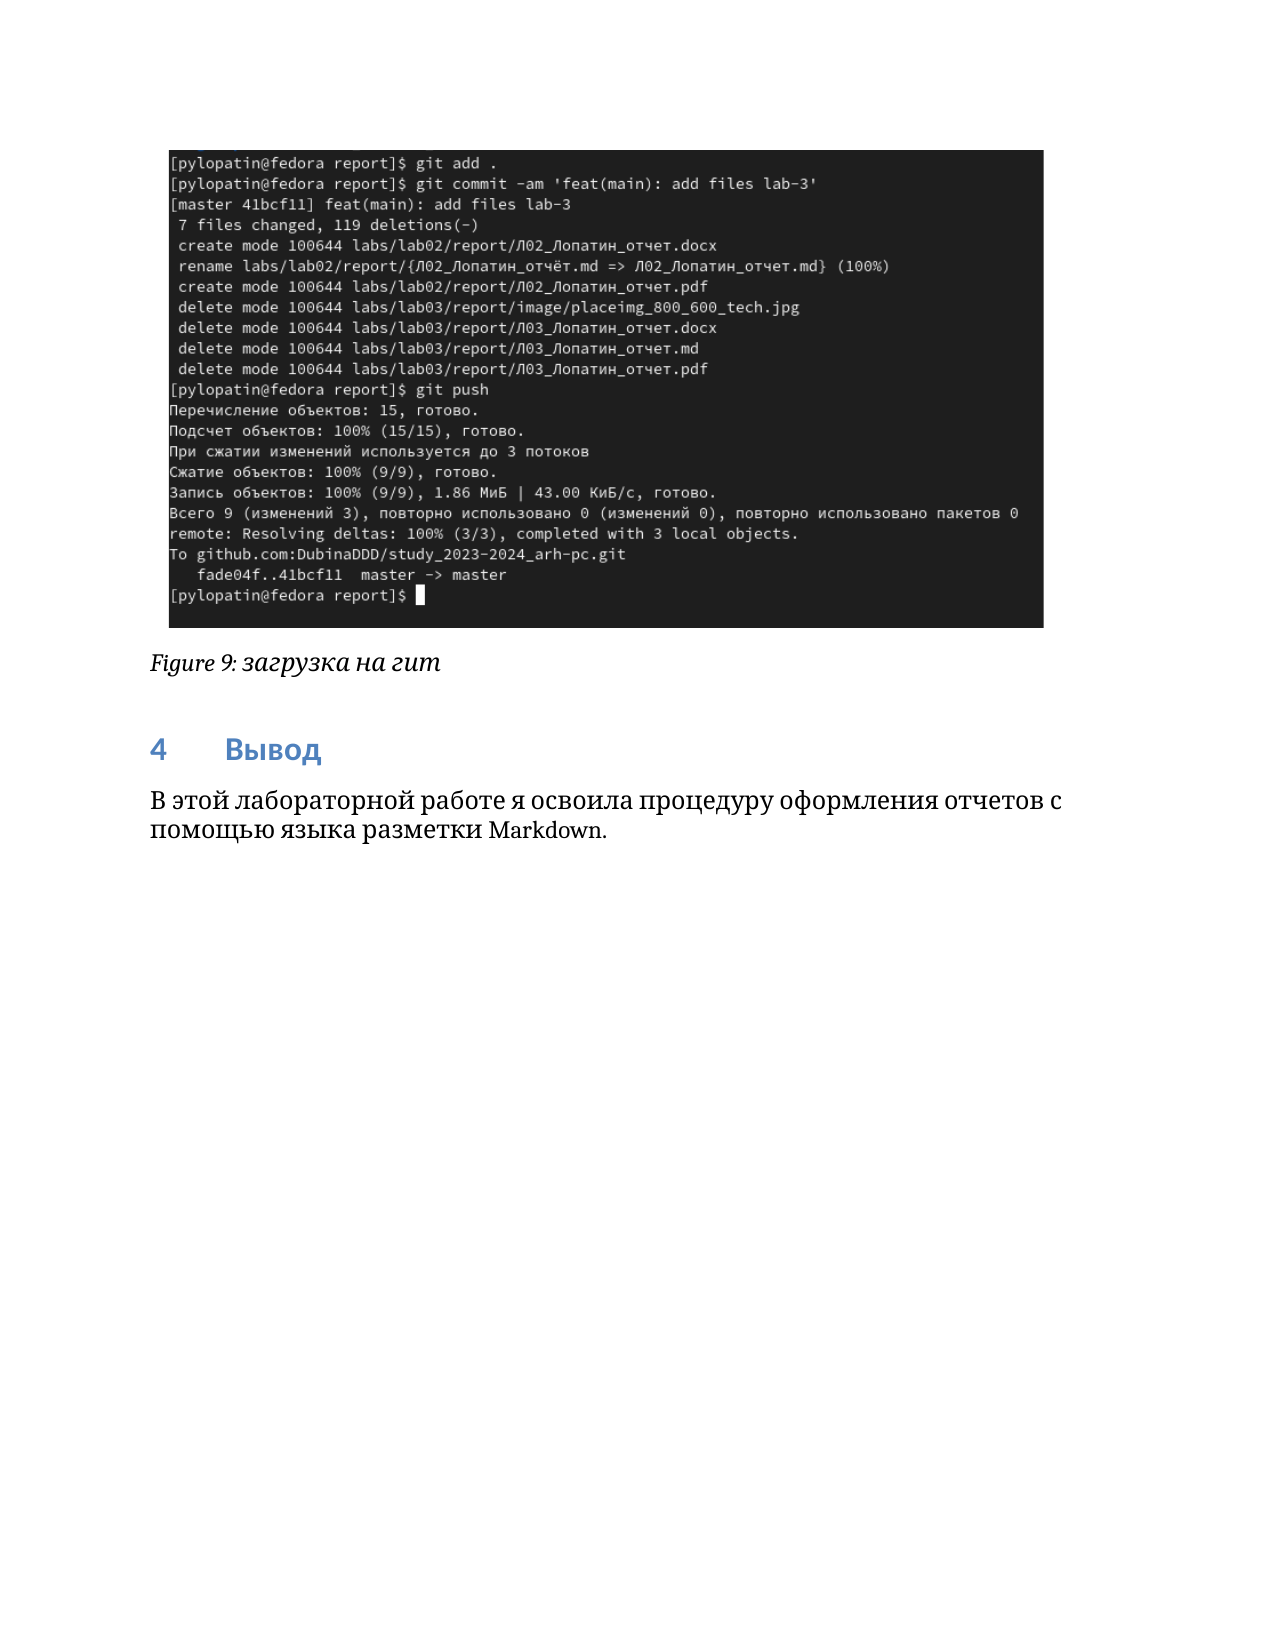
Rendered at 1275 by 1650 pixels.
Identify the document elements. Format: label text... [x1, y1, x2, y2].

text Figure 9: загрузка на гит [150, 649, 1125, 678]
text В этой лабораторной работе я освоила процедуру оформления отчетов с помощью языка разметки Markdown. [150, 787, 1125, 844]
subtitle 4 Вывод [150, 728, 1125, 768]
picture [168, 150, 1044, 628]
